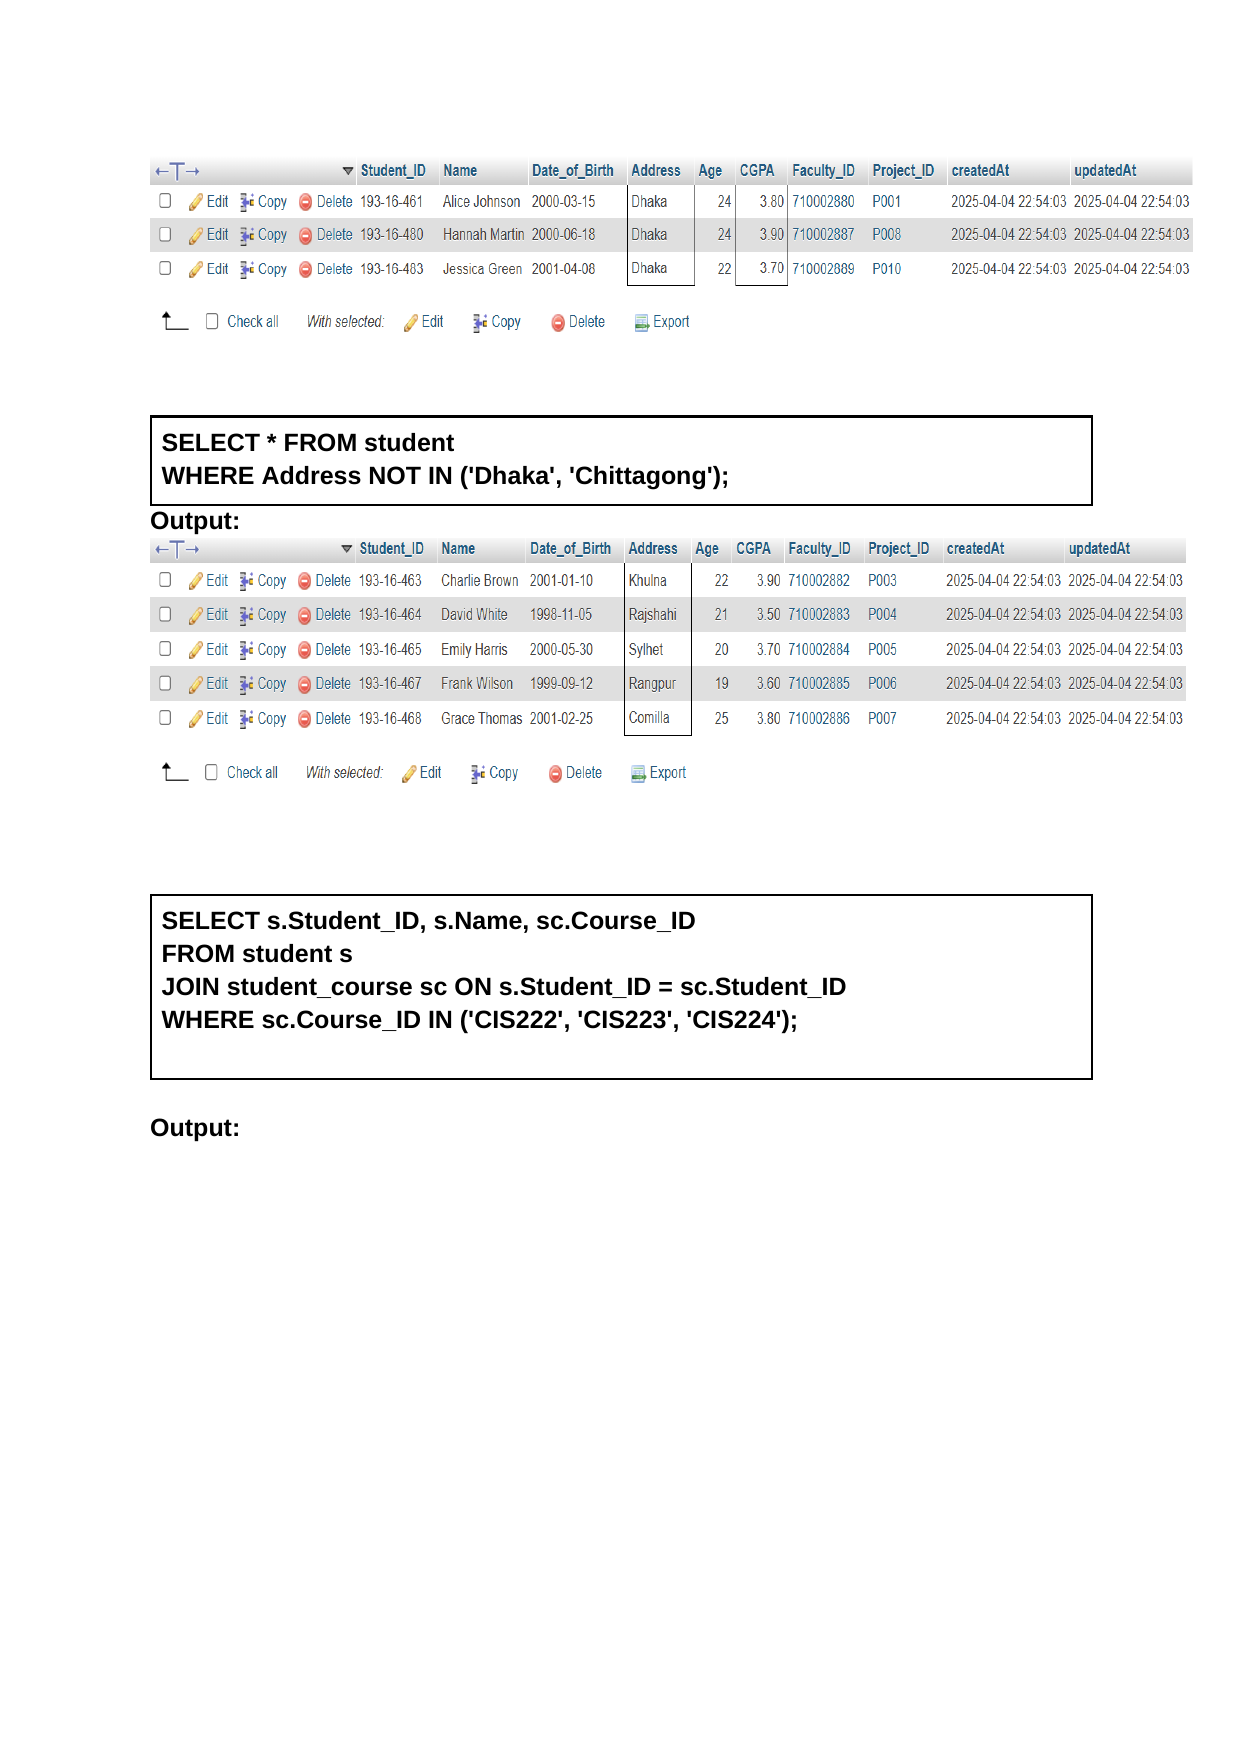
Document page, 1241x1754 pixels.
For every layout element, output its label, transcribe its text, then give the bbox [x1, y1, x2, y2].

table_header SELECT s.Student_ID, s.Name, sc.Course_ID FROM student s JOIN student_course sc ON s.Student_ID = sc.Student_ID WHERE sc.Course_ID IN ('CIS222', 'CIS223', 'CIS224'); [152, 896, 1091, 1077]
text Output: [150, 1112, 1090, 1141]
text Output: [150, 506, 1090, 535]
picture [150, 150, 1208, 346]
table_header SELECT * FROM student WHERE Address NOT IN ('Dhaka', 'Chittagong'); [152, 418, 1091, 504]
picture [150, 538, 1204, 791]
